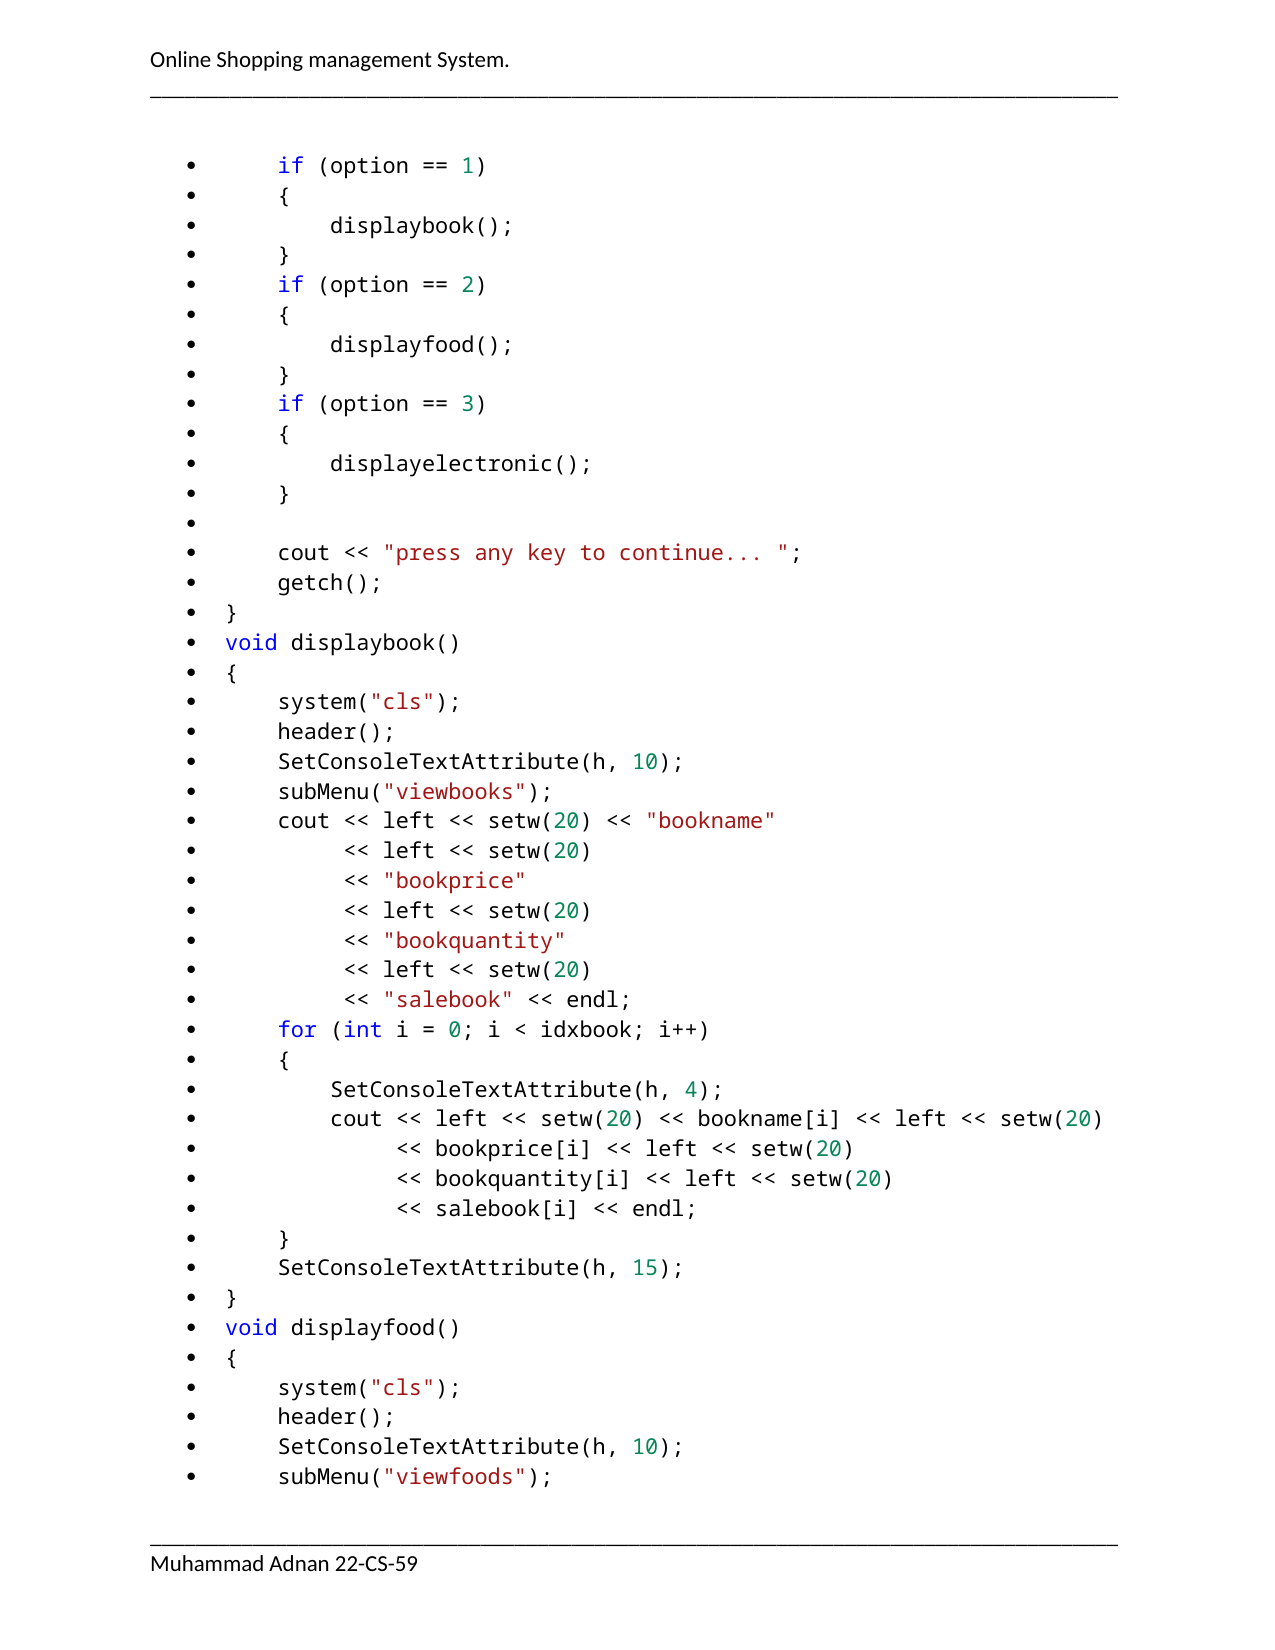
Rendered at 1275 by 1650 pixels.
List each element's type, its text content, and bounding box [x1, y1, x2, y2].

list } [187, 239, 1125, 269]
list { [187, 1342, 1125, 1371]
list SetConsoleTextAttribute(h, 10); [187, 746, 1125, 776]
list << left << setw(20) [187, 895, 1125, 924]
list } [187, 1282, 1125, 1312]
list displayfood(); [187, 329, 1125, 358]
list { [187, 180, 1125, 209]
list void displayfood() [187, 1312, 1125, 1342]
list system("cls"); [187, 1371, 1125, 1401]
list subMenu("viewbooks"); [187, 776, 1125, 805]
list } [187, 1222, 1125, 1252]
list subMenu("viewfoods"); [187, 1461, 1125, 1491]
list << "bookquantity" [187, 924, 1125, 954]
list SetConsoleTextAttribute(h, 10); [187, 1431, 1125, 1461]
list header(); [187, 1401, 1125, 1431]
list cout << left << setw(20) << bookname[i] << left << setw(20) [187, 1103, 1125, 1133]
list << left << setw(20) [187, 835, 1125, 865]
list cout << left << setw(20) << "bookname" [187, 805, 1125, 835]
list << "bookprice" [187, 865, 1125, 895]
list SetConsoleTextAttribute(h, 4); [187, 1073, 1125, 1103]
list } [187, 597, 1125, 627]
list << "salebook" << endl; [187, 984, 1125, 1014]
list void displaybook() [187, 627, 1125, 656]
list { [187, 1044, 1125, 1073]
list cout << "press any key to continue... "; [187, 537, 1125, 567]
list header(); [187, 716, 1125, 746]
list << bookquantity[i] << left << setw(20) [187, 1163, 1125, 1193]
list } [187, 478, 1125, 507]
list if (option == 1) [187, 150, 1125, 180]
list << bookprice[i] << left << setw(20) [187, 1133, 1125, 1163]
list << salebook[i] << endl; [187, 1193, 1125, 1222]
list } [187, 358, 1125, 388]
list { [187, 299, 1125, 329]
list system("cls"); [187, 686, 1125, 716]
list { [187, 656, 1125, 686]
list getch(); [187, 567, 1125, 597]
list << left << setw(20) [187, 954, 1125, 984]
list { [187, 418, 1125, 448]
list displayelectronic(); [187, 448, 1125, 478]
list if (option == 3) [187, 388, 1125, 418]
list displaybook(); [187, 209, 1125, 239]
list SetConsoleTextAttribute(h, 15); [187, 1252, 1125, 1282]
list if (option == 2) [187, 269, 1125, 299]
list for (int i = 0; i < idxbook; i++) [187, 1014, 1125, 1044]
